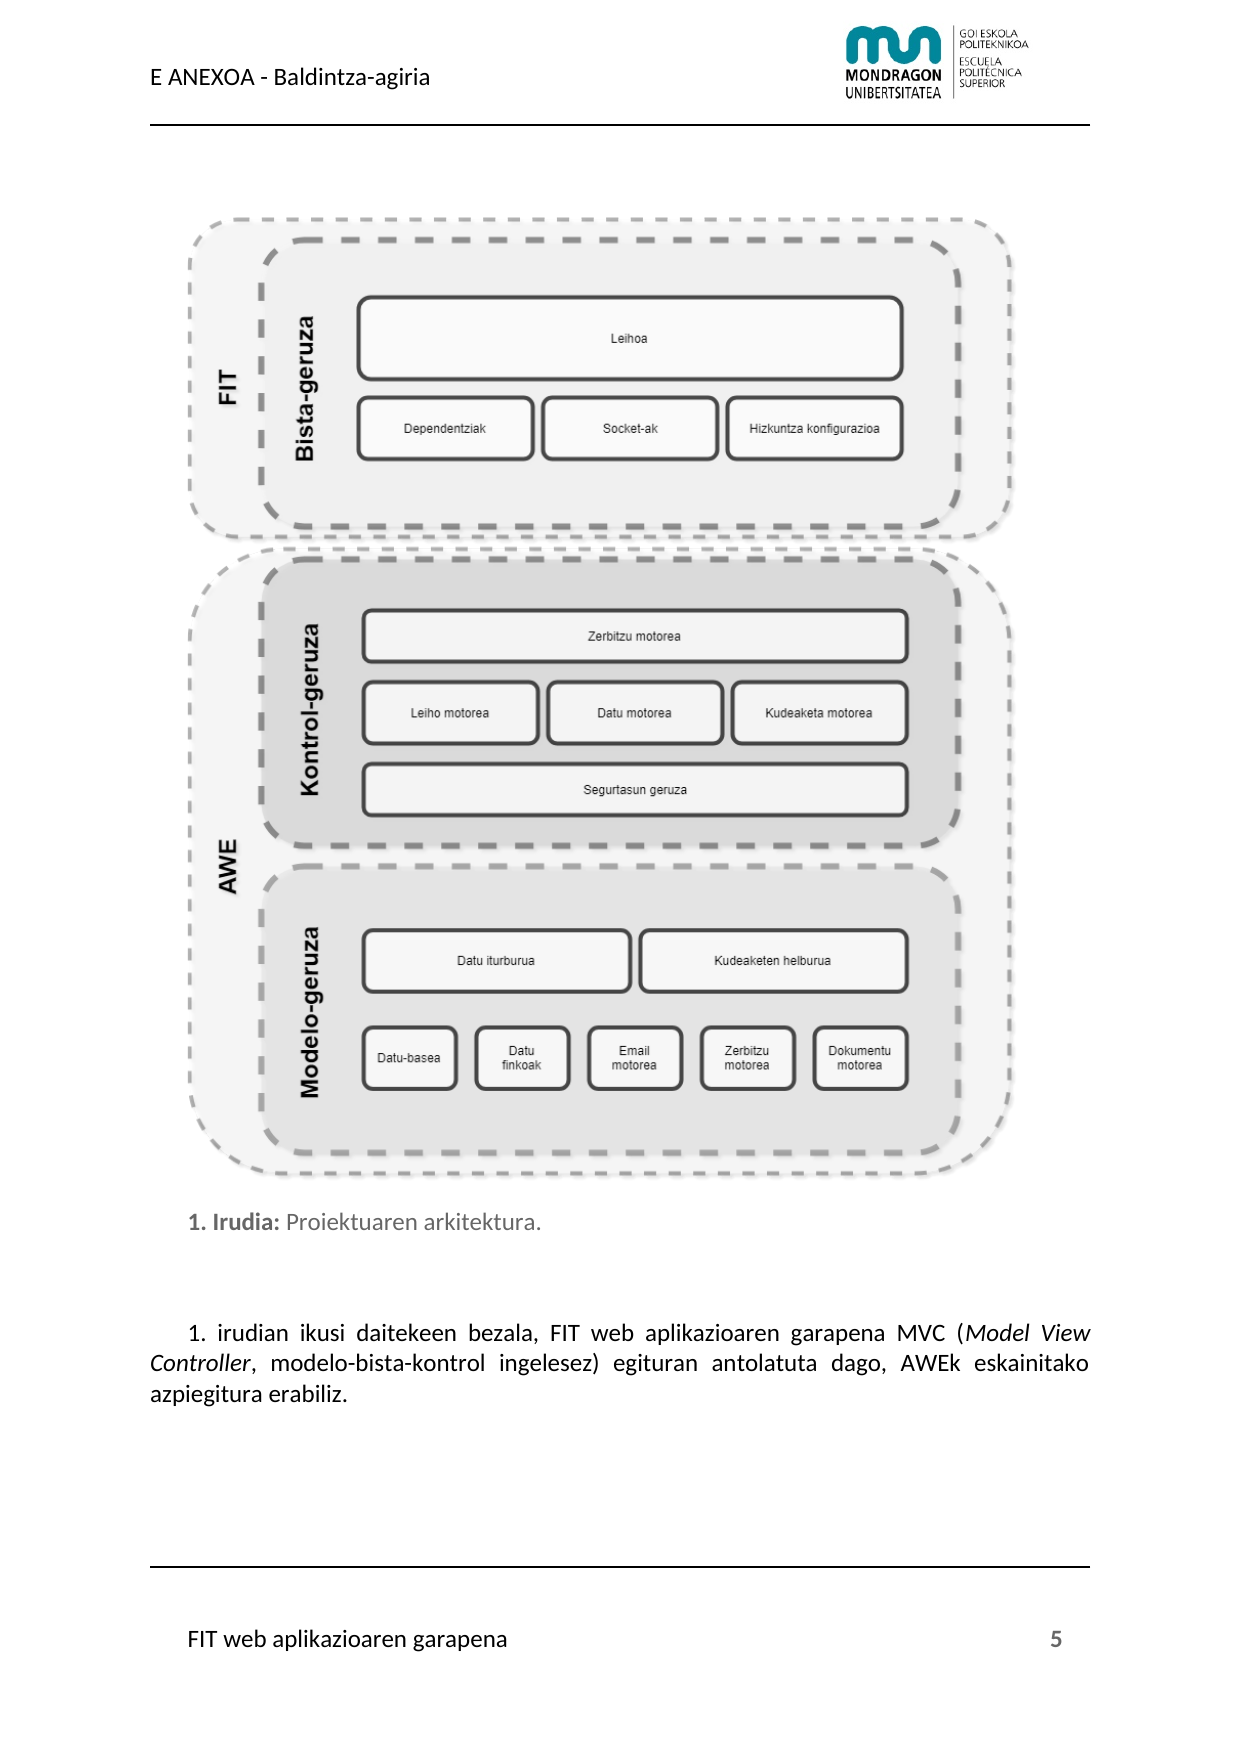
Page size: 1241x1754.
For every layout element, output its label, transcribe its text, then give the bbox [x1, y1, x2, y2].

table_header [150, 217, 1090, 1206]
text 1. irudian ikusi daitekeen bezala, FIT web aplikazioaren garapena MVC (Model View Controller, modelo-bista-kontrol ingelesez) egituran antolatuta dago, AWEk eskainitako azpiegitura erabiliz. [150, 1317, 1090, 1409]
picture [830, 8, 1040, 112]
table_cell 1. Irudia: Proiektuaren arkitektura. [150, 1206, 1090, 1262]
picture [187, 217, 1017, 1181]
